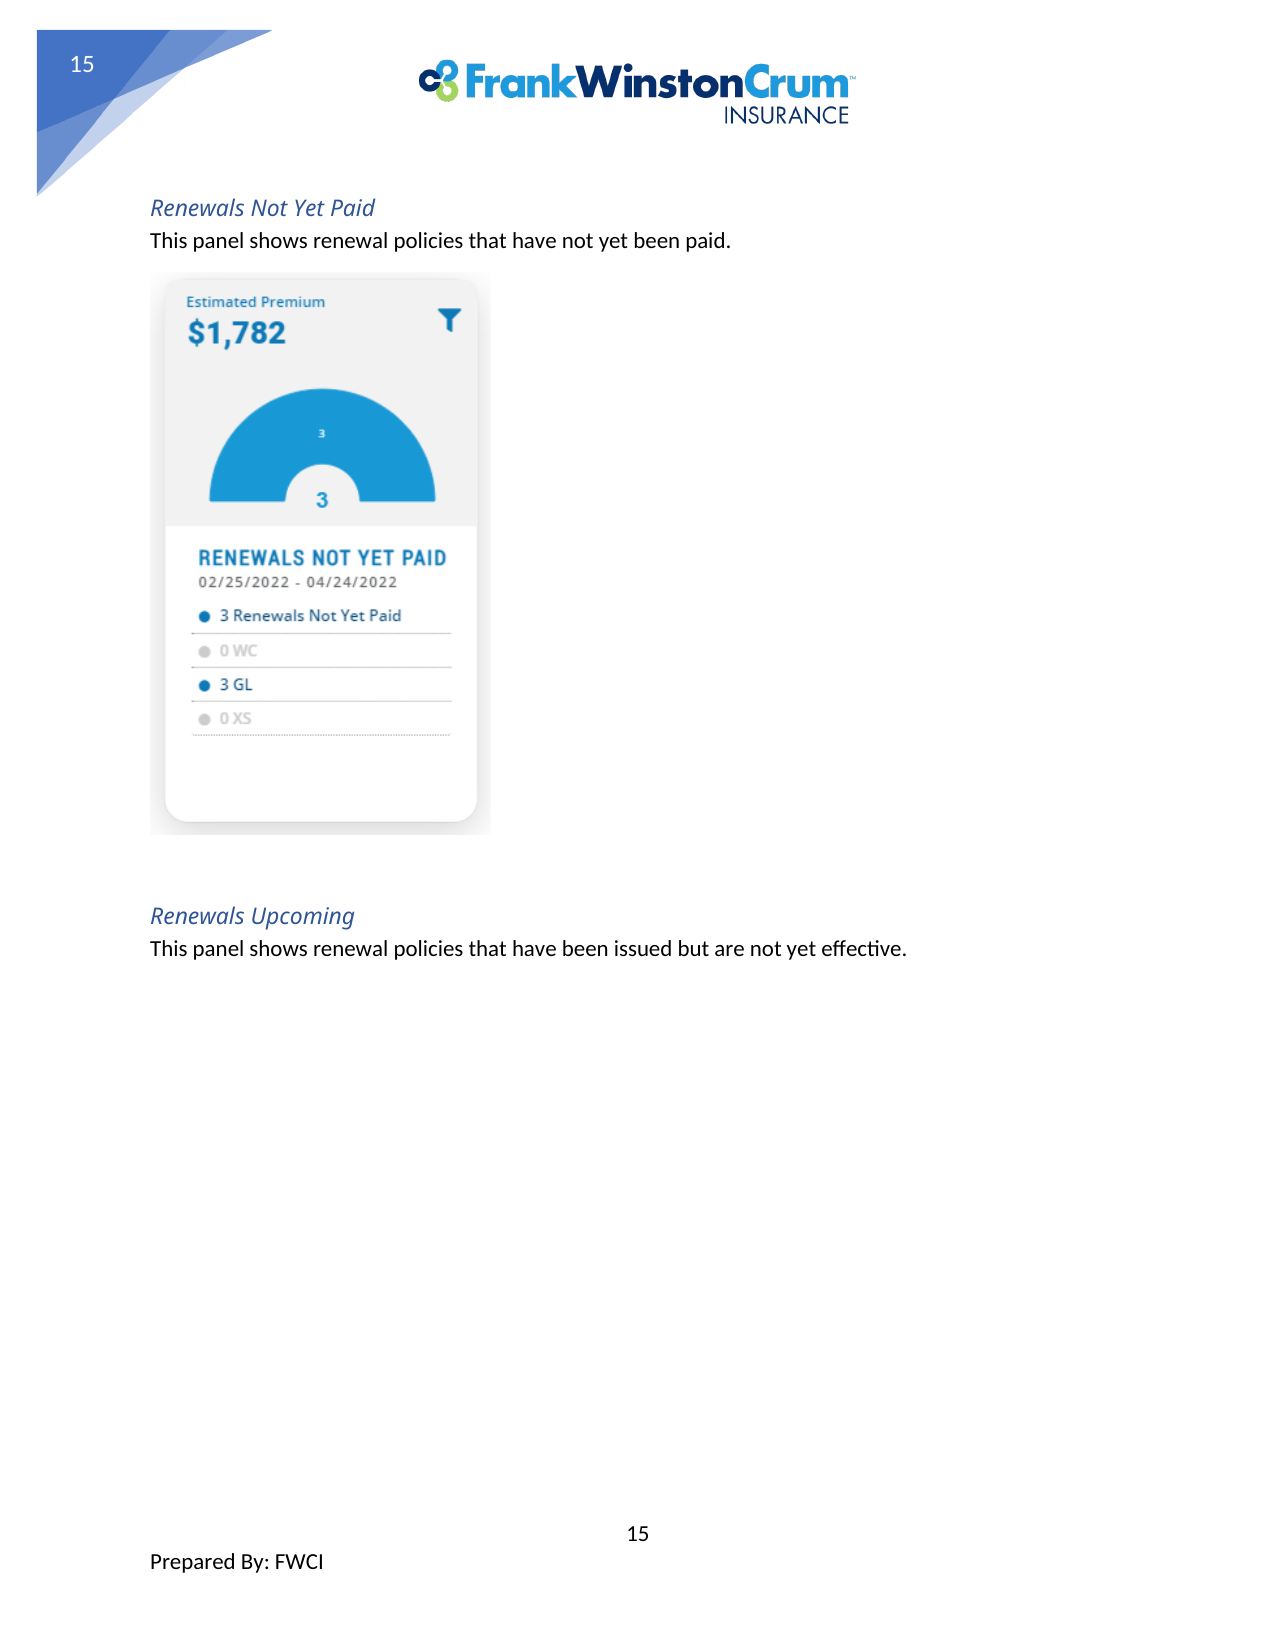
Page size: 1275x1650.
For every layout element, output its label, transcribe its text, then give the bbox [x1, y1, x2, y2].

text This panel shows renewal policies that have not yet been paid. [150, 226, 1125, 254]
text This panel shows renewal policies that have been issued but are not yet effective. [150, 934, 1125, 962]
subtitle Renewals Upcoming [150, 900, 1125, 931]
picture [150, 272, 491, 835]
subtitle Renewals Not Yet Paid [150, 192, 1125, 223]
picture [416, 30, 859, 155]
picture [36, 29, 274, 198]
